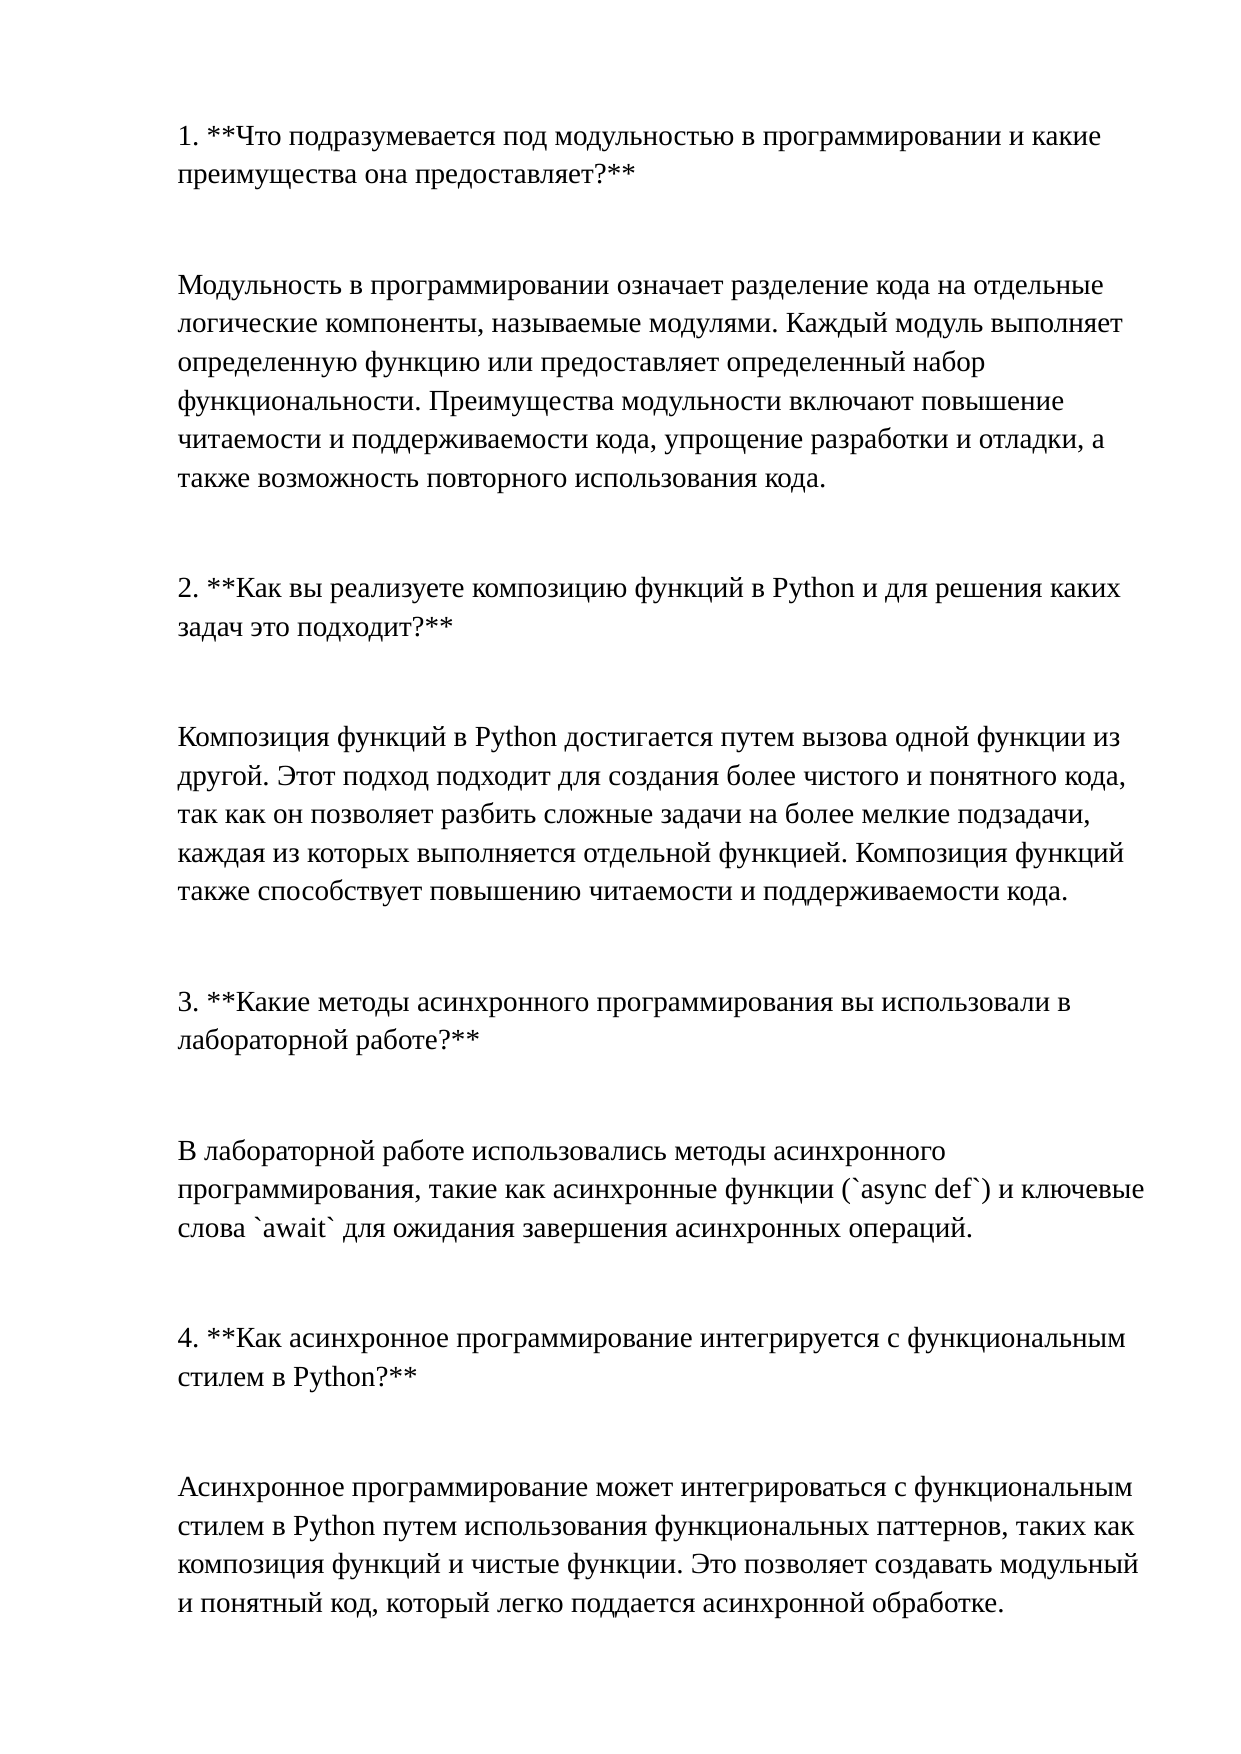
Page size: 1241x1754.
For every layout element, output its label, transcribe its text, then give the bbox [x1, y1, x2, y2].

text Модульность в программировании означает разделение кода на отдельные логические компоненты, называемые модулями. Каждый модуль выполняет определенную функцию или предоставляет определенный набор функциональности. Преимущества модульности включают повышение читаемости и поддерживаемости кода, упрощение разработки и отладки, а также возможность повторного использования кода. [177, 267, 1152, 493]
text В лабораторной работе использовались методы асинхронного программирования, такие как асинхронные функции (`async def`) и ключевые слова `await` для ожидания завершения асинхронных операций. [177, 1133, 1152, 1243]
text 4. **Как асинхронное программирование интегрируется с функциональным стилем в Python?** [177, 1320, 1152, 1392]
text 3. **Какие методы асинхронного программирования вы использовали в лабораторной работе?** [177, 984, 1152, 1056]
text 1. **Что подразумевается под модульностью в программировании и какие преимущества она предоставляет?** [177, 118, 1152, 190]
text 2. **Как вы реализуете композицию функций в Python и для решения каких задач это подходит?** [177, 570, 1152, 642]
text Асинхронное программирование может интегрироваться с функциональным стилем в Python путем использования функциональных паттернов, таких как композиция функций и чистые функции. Это позволяет создавать модульный и понятный код, который легко поддается асинхронной обработке. [177, 1469, 1152, 1618]
text Композиция функций в Python достигается путем вызова одной функции из другой. Этот подход подходит для создания более чистого и понятного кода, так как он позволяет разбить сложные задачи на более мелкие подзадачи, каждая из которых выполняется отдельной функцией. Композиция функций также способствует повышению читаемости и поддерживаемости кода. [177, 719, 1152, 907]
